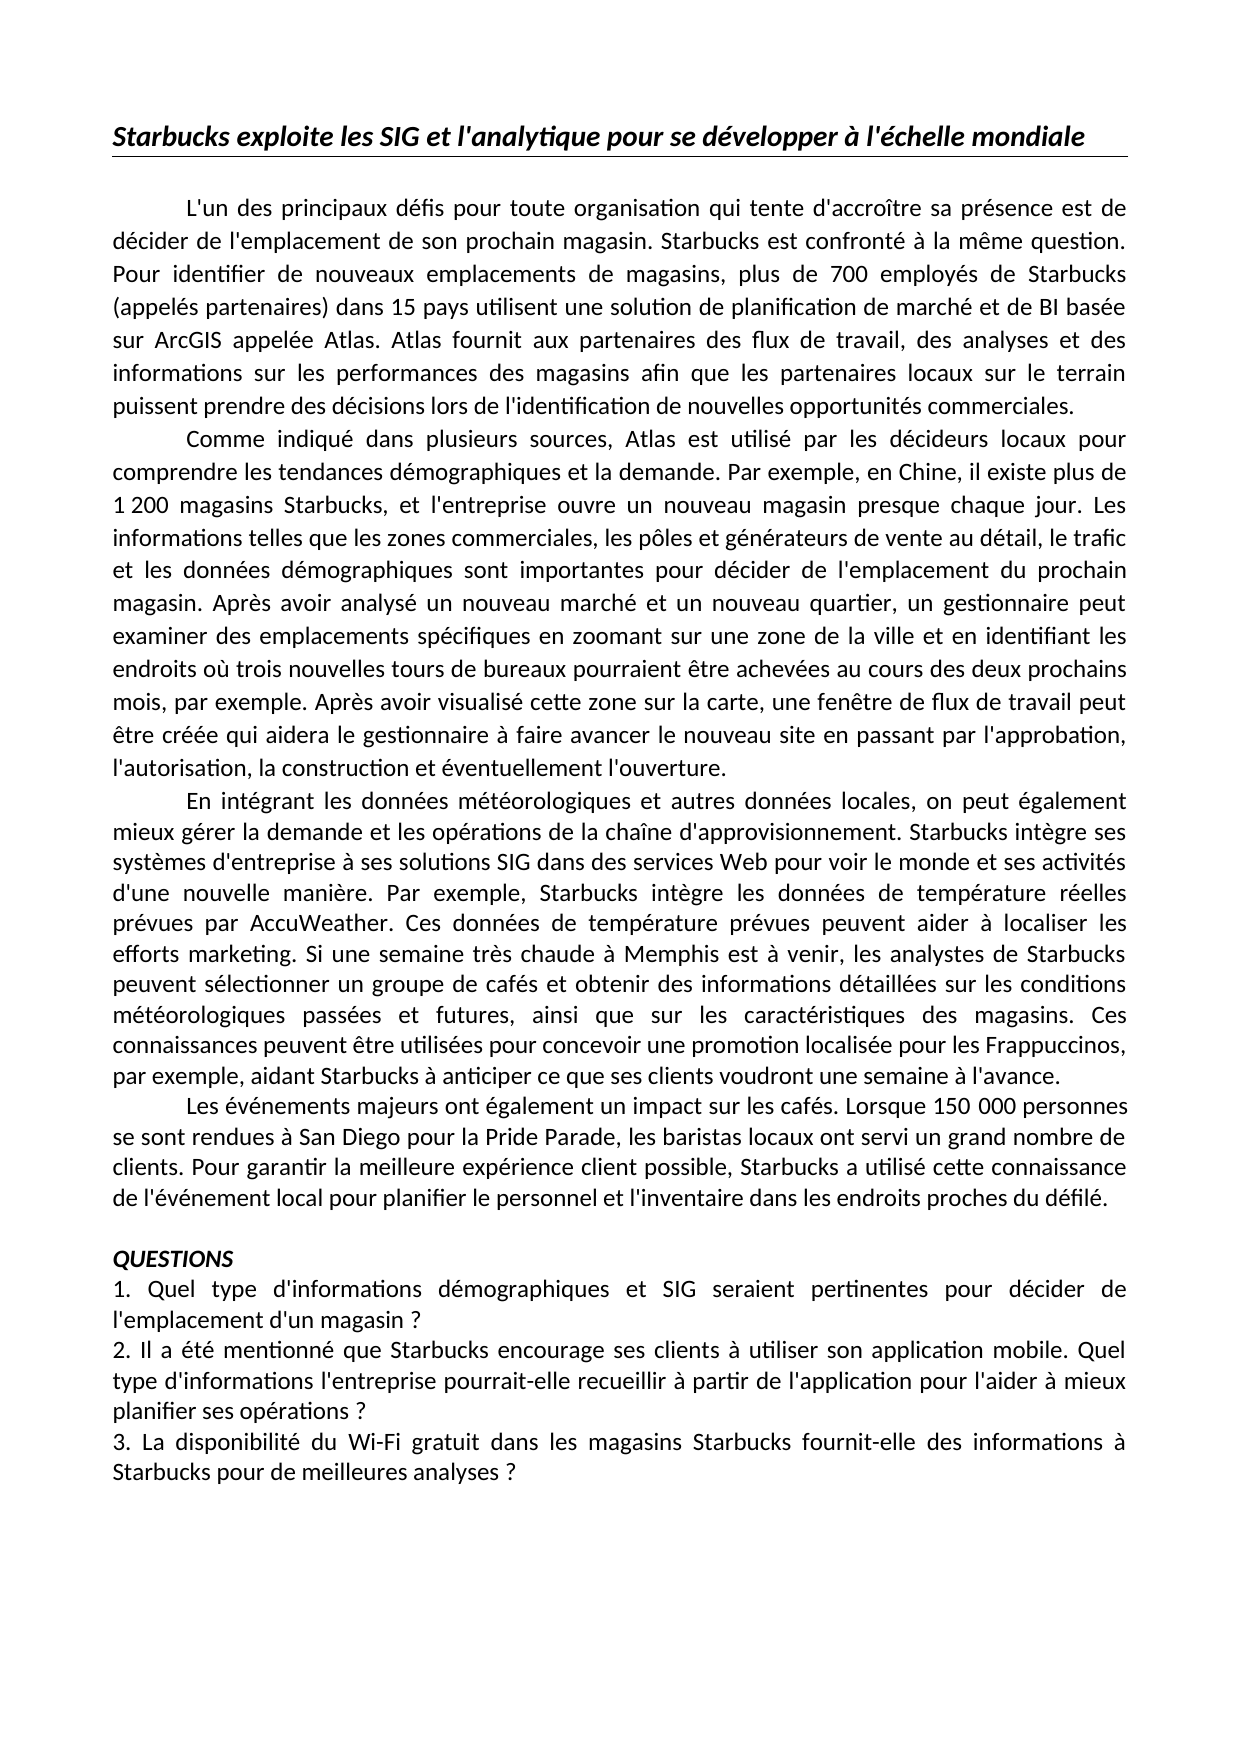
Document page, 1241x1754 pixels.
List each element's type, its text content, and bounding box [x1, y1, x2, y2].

text 2. Il a été mentionné que Starbucks encourage ses clients à utiliser son application mobile. Quel type d'informations l'entreprise pourrait-elle recueillir à partir de l'application pour l'aider à mieux planifier ses opérations ? [112, 1334, 1128, 1426]
text L'un des principaux défis pour toute organisation qui tente d'accroître sa présence est de décider de l'emplacement de son prochain magasin. Starbucks est confronté à la même question. Pour identifier de nouveaux emplacements de magasins, plus de 700 employés de Starbucks (appelés partenaires) dans 15 pays utilisent une solution de planification de marché et de BI basée sur ArcGIS appelée Atlas. Atlas fournit aux partenaires des flux de travail, des analyses et des informations sur les performances des magasins afin que les partenaires locaux sur le terrain puissent prendre des décisions lors de l'identification de nouvelles opportunités commerciales. [112, 193, 1128, 421]
text En intégrant les données météorologiques et autres données locales, on peut également mieux gérer la demande et les opérations de la chaîne d'approvisionnement. Starbucks intègre ses systèmes d'entreprise à ses solutions SIG dans des services Web pour voir le monde et ses activités d'une nouvelle manière. Par exemple, Starbucks intègre les données de température réelles prévues par AccuWeather. Ces données de température prévues peuvent aider à localiser les efforts marketing. Si une semaine très chaude à Memphis est à venir, les analystes de Starbucks peuvent sélectionner un groupe de cafés et obtenir des informations détaillées sur les conditions météorologiques passées et futures, ainsi que sur les caractéristiques des magasins. Ces connaissances peuvent être utilisées pour concevoir une promotion localisée pour les Frappuccinos, par exemple, aidant Starbucks à anticiper ce que ses clients voudront une semaine à l'avance. [112, 785, 1128, 1090]
text 1. Quel type d'informations démographiques et SIG seraient pertinentes pour décider de l'emplacement d'un magasin ? [112, 1273, 1128, 1334]
text Starbucks exploite les SIG et l'analytique pour se développer à l'échelle mondiale [112, 118, 1128, 156]
text Comme indiqué dans plusieurs sources, Atlas est utilisé par les décideurs locaux pour comprendre les tendances démographiques et la demande. Par exemple, en Chine, il existe plus de 1 200 magasins Starbucks, et l'entreprise ouvre un nouveau magasin presque chaque jour. Les informations telles que les zones commerciales, les pôles et générateurs de vente au détail, le trafic et les données démographiques sont importantes pour décider de l'emplacement du prochain magasin. Après avoir analysé un nouveau marché et un nouveau quartier, un gestionnaire peut examiner des emplacements spécifiques en zoomant sur une zone de la ville et en identifiant les endroits où trois nouvelles tours de bureaux pourraient être achevées au cours des deux prochains mois, par exemple. Après avoir visualisé cette zone sur la carte, une fenêtre de flux de travail peut être créée qui aidera le gestionnaire à faire avancer le nouveau site en passant par l'approbation, l'autorisation, la construction et éventuellement l'ouverture. [112, 423, 1128, 783]
text Les événements majeurs ont également un impact sur les cafés. Lorsque 150 000 personnes se sont rendues à San Diego pour la Pride Parade, les baristas locaux ont servi un grand nombre de clients. Pour garantir la meilleure expérience client possible, Starbucks a utilisé cette connaissance de l'événement local pour planifier le personnel et l'inventaire dans les endroits proches du défilé. [112, 1090, 1128, 1212]
text QUESTIONS [112, 1243, 1128, 1273]
text 3. La disponibilité du Wi-Fi gratuit dans les magasins Starbucks fournit-elle des informations à Starbucks pour de meilleures analyses ? [112, 1426, 1128, 1487]
